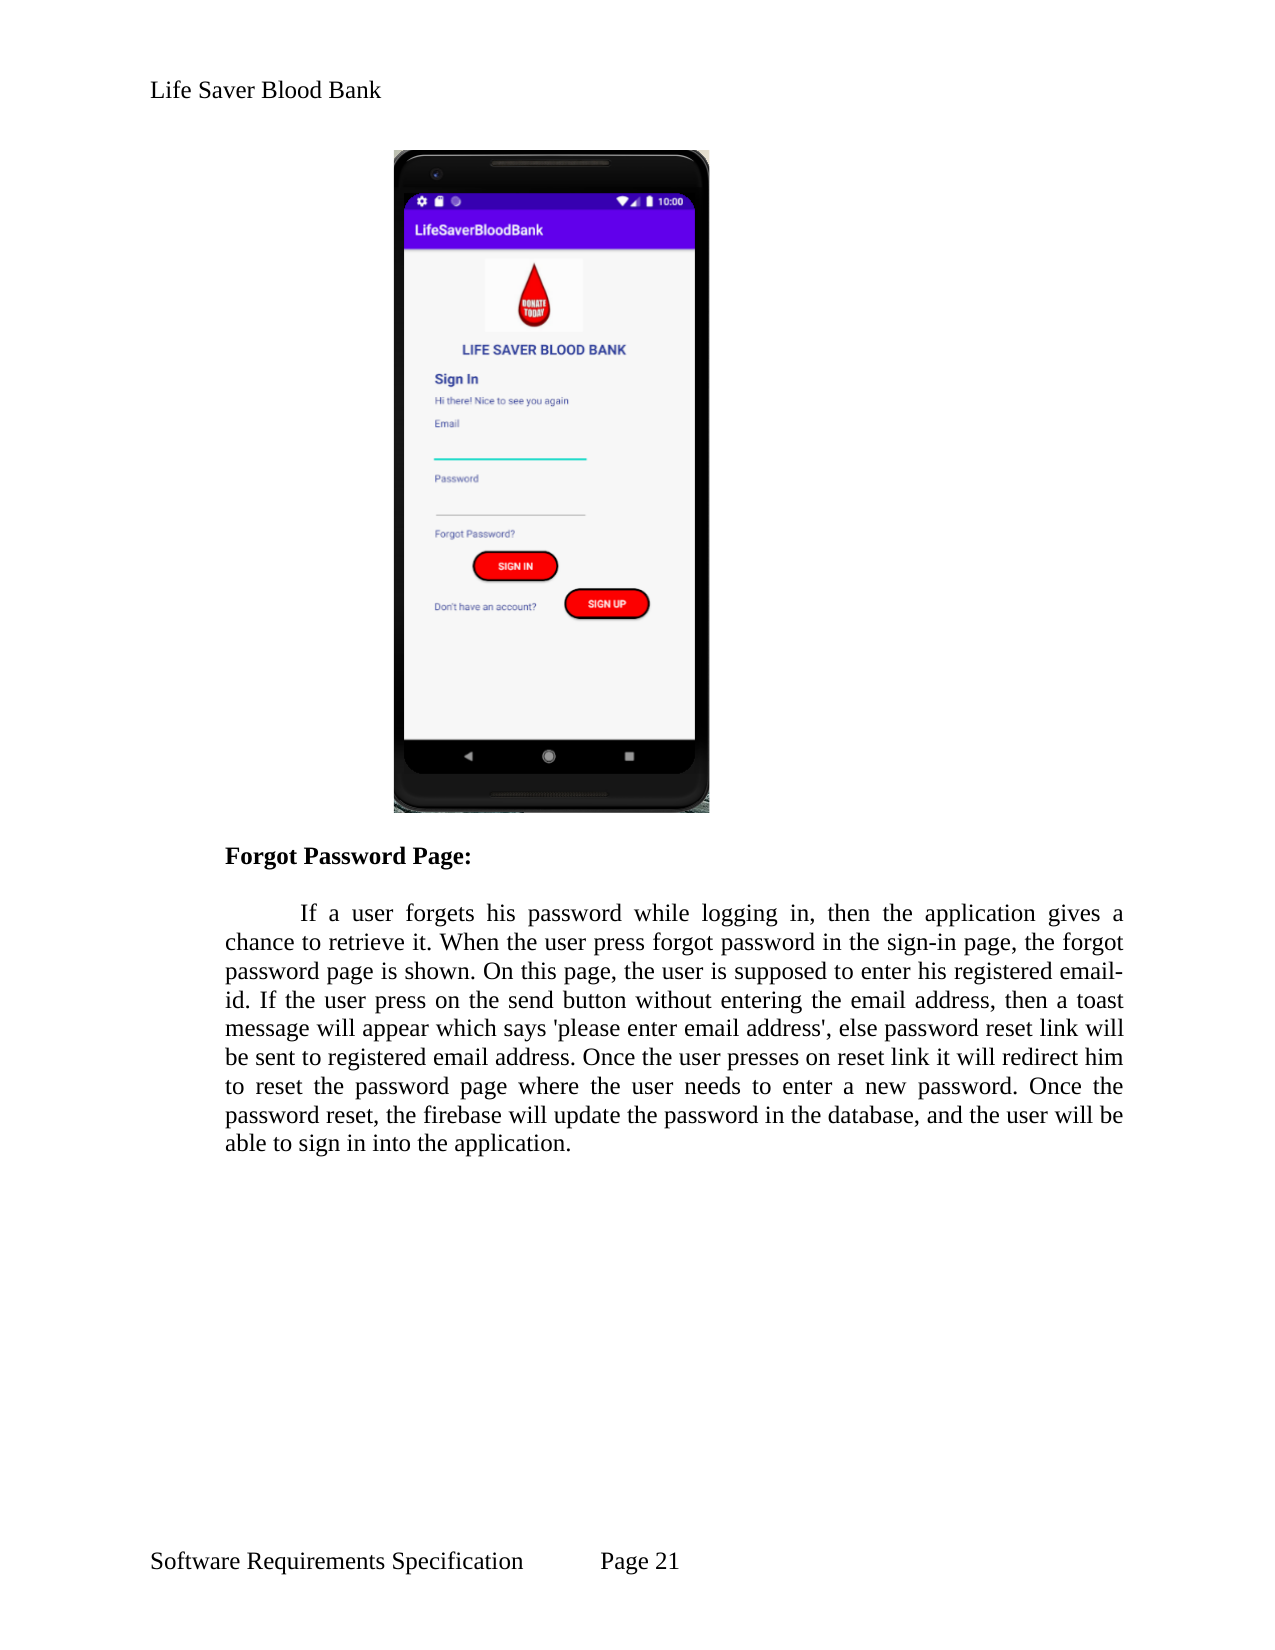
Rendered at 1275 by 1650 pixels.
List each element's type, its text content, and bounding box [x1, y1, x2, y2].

text Forgot Password Page: [225, 841, 1125, 870]
picture [393, 150, 710, 813]
text If a user forgets his password while logging in, then the application gives a chance to retrieve it. When the user press forgot password in the sign-in page, the forgot password page is shown. On this page, the user is supposed to enter his registered email-id. If the user press on the send button without entering the email address, then a toast message will appear which says 'please enter email address', else password reset link will be sent to registered email address. Once the user presses on reset link it will redirect him to reset the password page where the user needs to enter a new password. Once the password reset, the firebase will update the password in the database, and the user will be able to sign in into the application. [225, 898, 1125, 1157]
